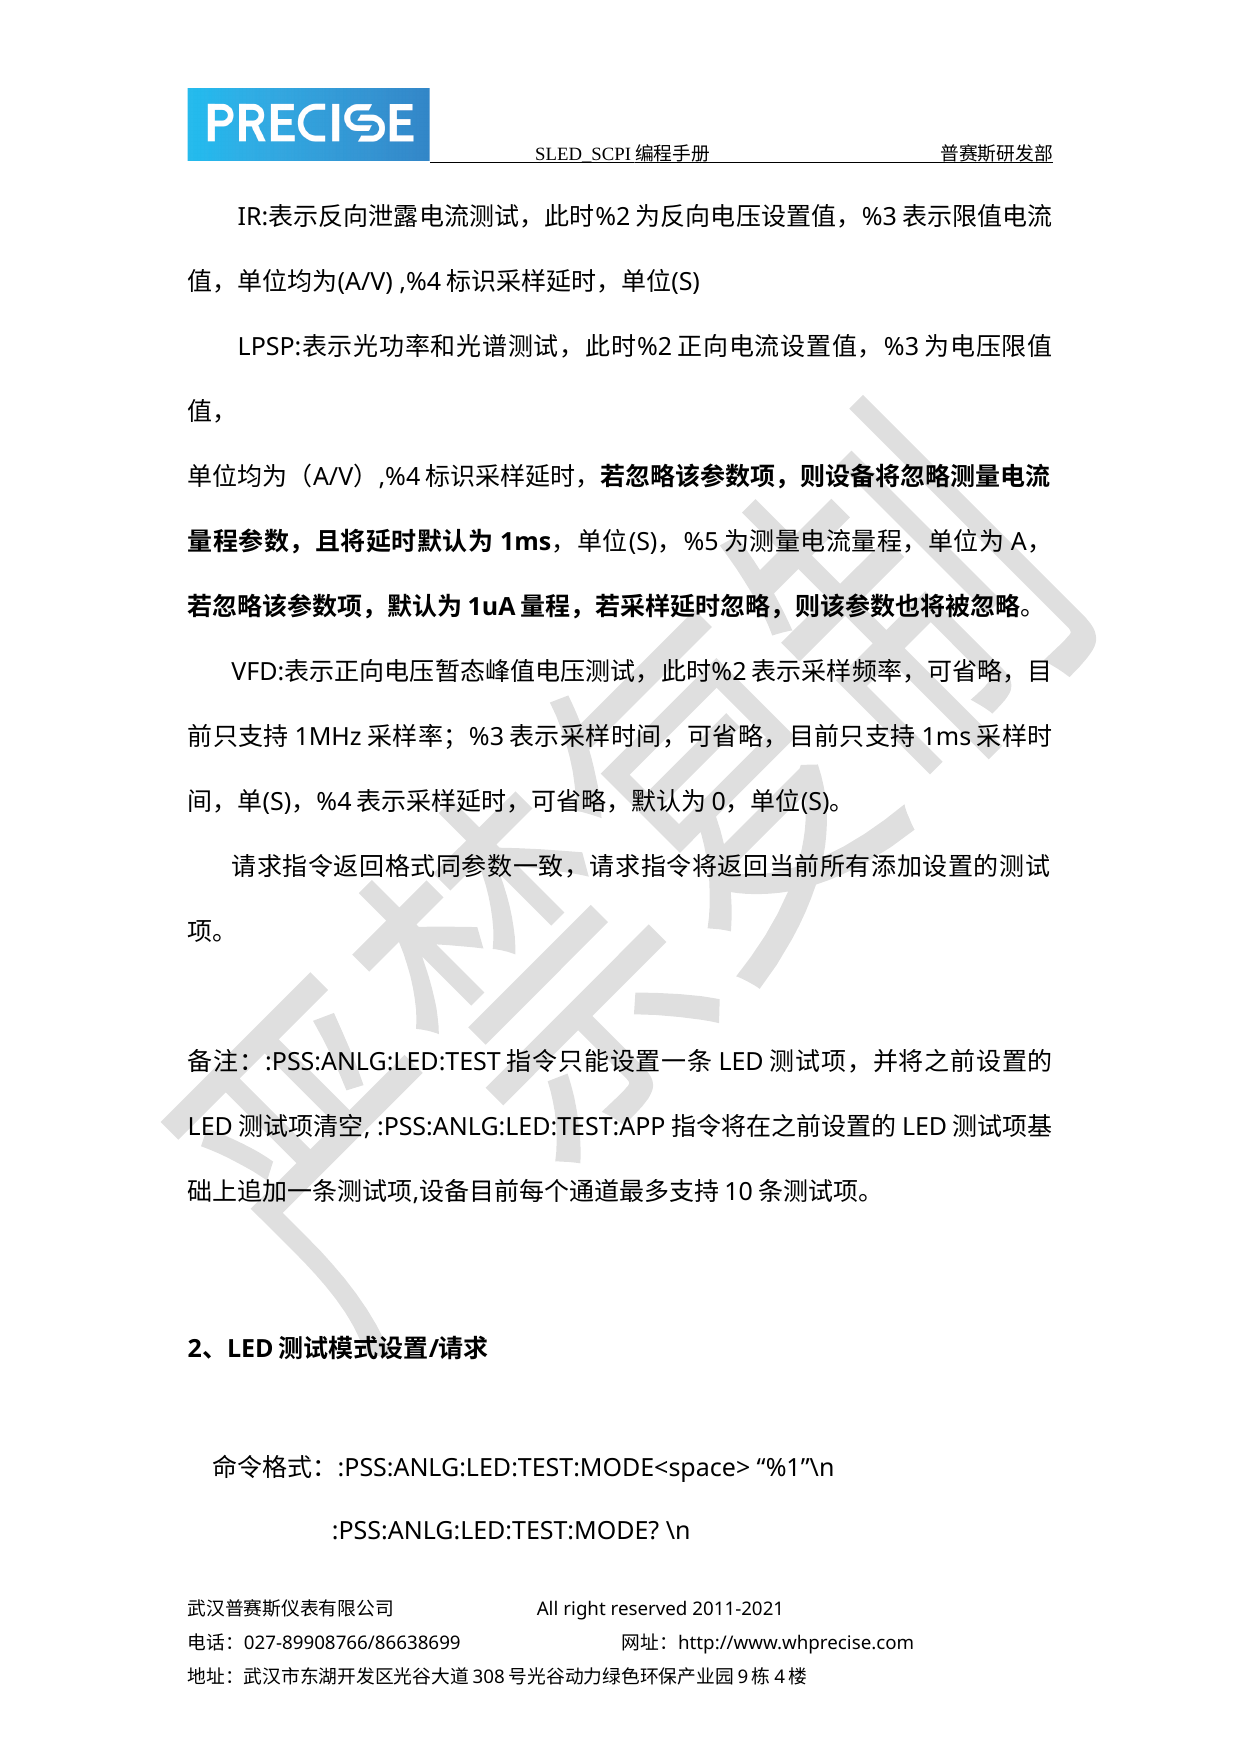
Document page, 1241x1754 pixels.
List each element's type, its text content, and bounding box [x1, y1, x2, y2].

text IR:表示反向泄露电流测试，此时%2为反向电压设置值，%3表示限值电流值，单位均为(A/V) ,%4标识采样延时，单位(S) [187, 182, 1053, 312]
text 命令格式：:PSS:ANLG:LED:TEST:MODE<space> “%1”\n [187, 1433, 1053, 1498]
picture [187, 88, 430, 161]
text :PSS:ANLG:LED:TEST:MODE? \n [187, 1498, 1053, 1563]
text VFD:表示正向电压暂态峰值电压测试，此时%2表示采样频率，可省略，目前只支持1MHz采样率；%3表示采样时间，可省略，目前只支持1ms采样时间，单(S)，%4表示采样延时，可省略，默认为0，单位(S)。 [187, 637, 1053, 832]
text LPSP:表示光功率和光谱测试，此时%2正向电流设置值，%3为电压限值值， [187, 312, 1053, 442]
text 单位均为（A/V）,%4标识采样延时，若忽略该参数项，则设备将忽略测量电流量程参数，且将延时默认为1ms，单位(S)，%5为测量电流量程，单位为A，若忽略该参数项，默认为1uA量程，若采样延时忽略，则该参数也将被忽略。 [187, 442, 1053, 637]
text 备注：:PSS:ANLG:LED:TEST指令只能设置一条LED测试项，并将之前设置的LED测试项清空, :PSS:ANLG:LED:TEST:APP指令将在之前设置的LED测试项基础上追加一条测试项,设备目前每个通道最多支持10条测试项。 [187, 1027, 1053, 1222]
text 请求指令返回格式同参数一致，请求指令将返回当前所有添加设置的测试项。 [187, 832, 1053, 962]
subtitle 2、LED测试模式设置/请求 [187, 1314, 1053, 1379]
